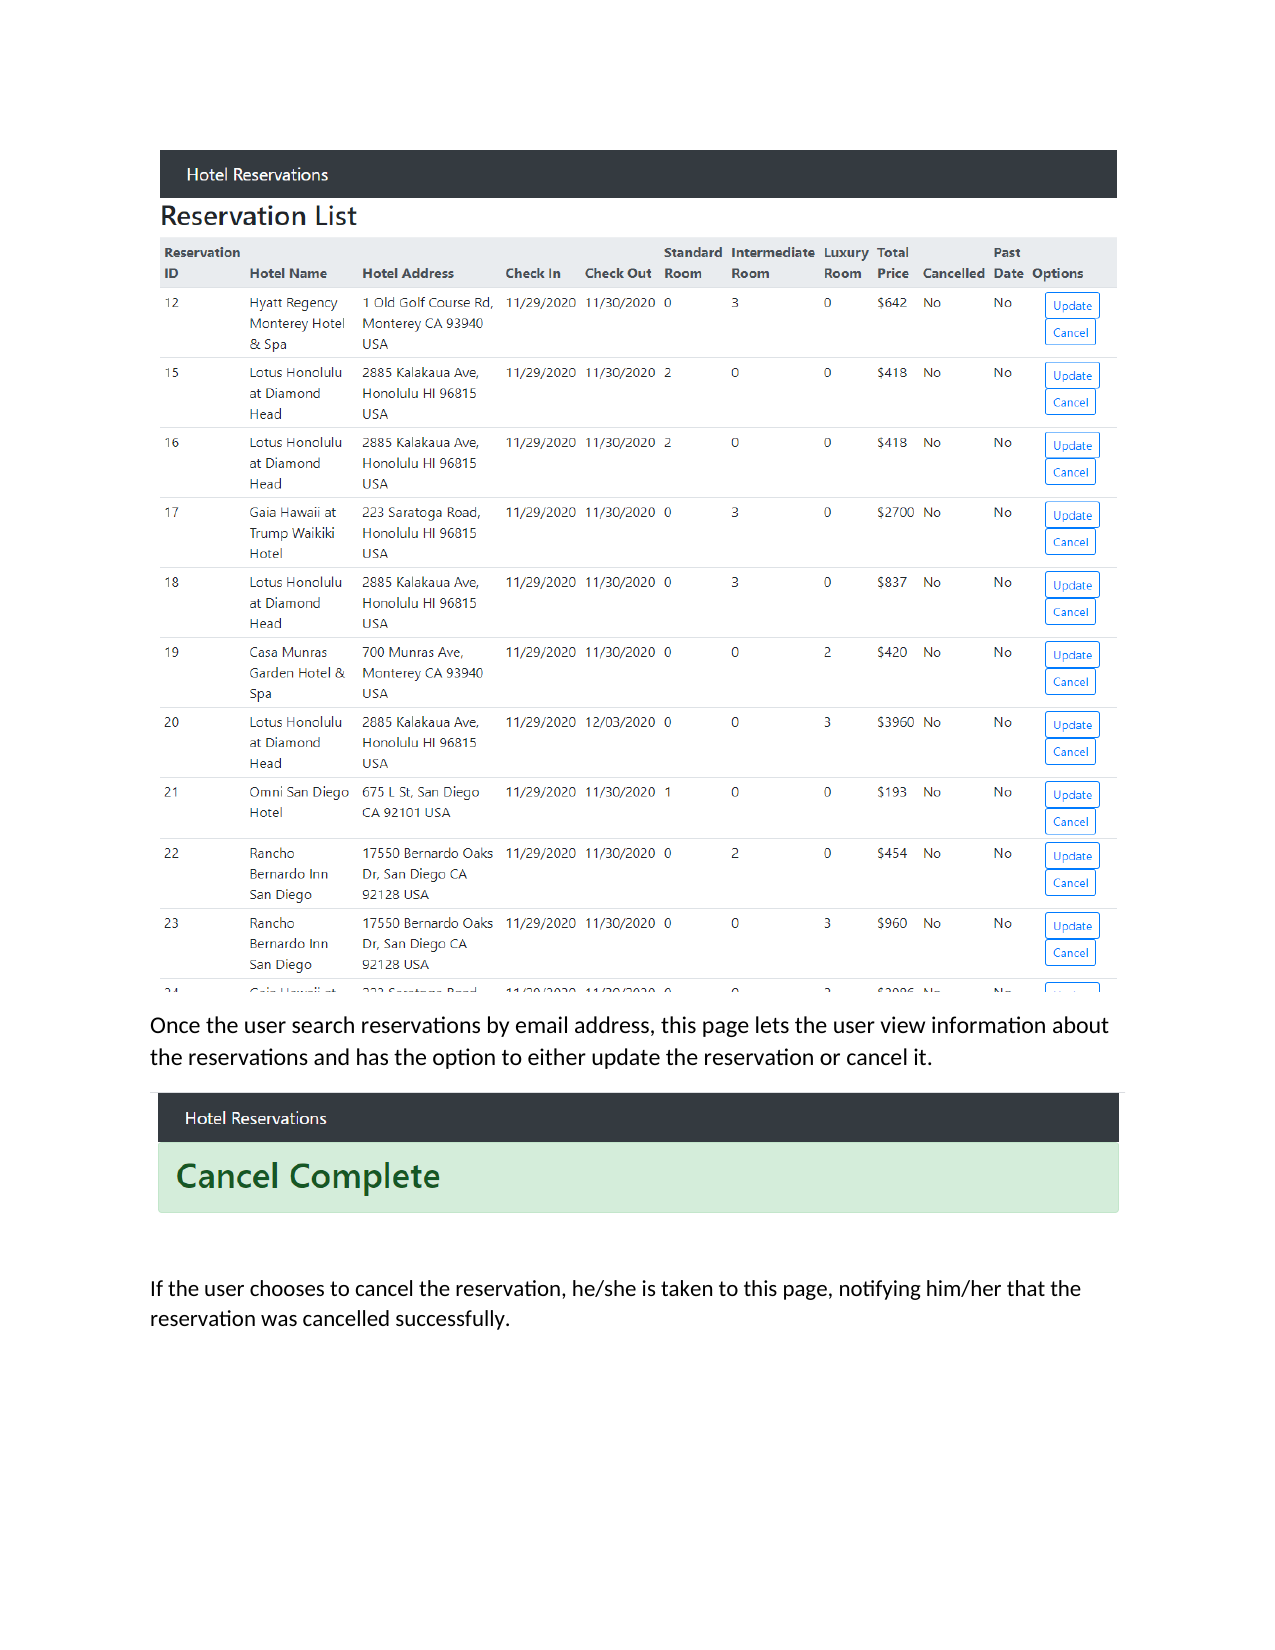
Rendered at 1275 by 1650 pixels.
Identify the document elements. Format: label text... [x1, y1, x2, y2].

text Once the user search reservations by email address, this page lets the user view information about the reservations and has the option to either update the reservation or cancel it. [150, 1010, 1125, 1071]
text If the user chooses to cancel the reservation, he/she is taken to this page, notifying him/her that the reservation was cancelled successfully. [150, 1274, 1125, 1332]
picture [150, 150, 1125, 992]
picture [150, 1090, 1125, 1256]
